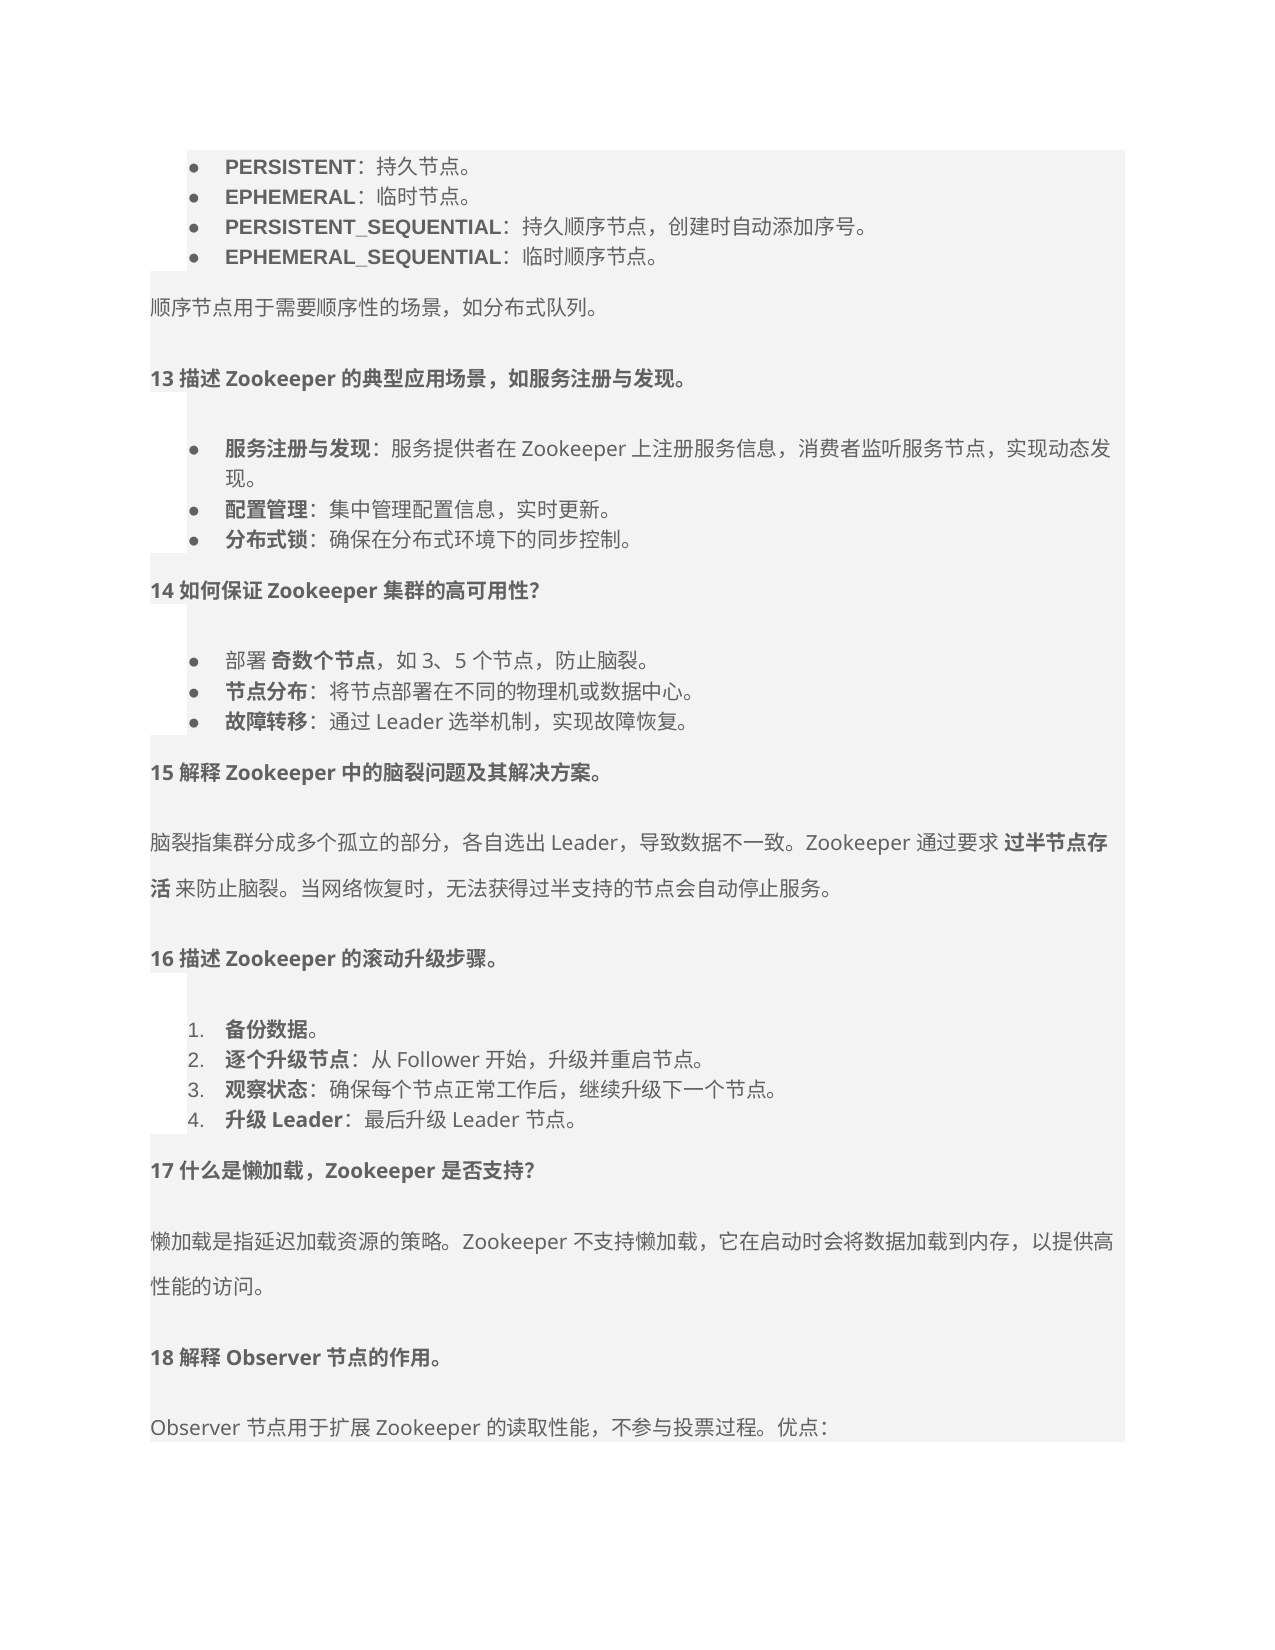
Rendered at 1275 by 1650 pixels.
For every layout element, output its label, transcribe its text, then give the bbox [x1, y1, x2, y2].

list 服务注册与发现：服务提供者在 Zookeeper 上注册服务信息，消费者监听服务节点，实现动态发现。 [187, 432, 1125, 493]
list 部署 奇数个节点，如 3、5 个节点，防止脑裂。 [187, 644, 1125, 675]
list EPHEMERAL_SEQUENTIAL：临时顺序节点。 [187, 241, 1125, 271]
subtitle 16 描述 Zookeeper 的滚动升级步骤。 [150, 942, 1125, 973]
text 懒加载是指延迟加载资源的策略。Zookeeper 不支持懒加载，它在启动时会将数据加载到内存，以提供高性能的访问。 [150, 1225, 1125, 1301]
text 顺序节点用于需要顺序性的场景，如分布式队列。 [150, 292, 1125, 322]
list 升级 Leader：最后升级 Leader 节点。 [187, 1103, 1125, 1134]
list 节点分布：将节点部署在不同的物理机或数据中心。 [187, 675, 1125, 705]
subtitle 15 解释 Zookeeper 中的脑裂问题及其解决方案。 [150, 756, 1125, 787]
list PERSISTENT：持久节点。 [187, 150, 1125, 180]
list 故障转移：通过 Leader 选举机制，实现故障恢复。 [187, 705, 1125, 735]
list 备份数据。 [187, 1013, 1125, 1043]
subtitle 18 解释 Observer 节点的作用。 [150, 1341, 1125, 1371]
text Observer 节点用于扩展 Zookeeper 的读取性能，不参与投票过程。优点： [150, 1411, 1125, 1442]
list PERSISTENT_SEQUENTIAL：持久顺序节点，创建时自动添加序号。 [187, 210, 1125, 241]
subtitle 14 如何保证 Zookeeper 集群的高可用性？ [150, 574, 1125, 604]
list 配置管理：集中管理配置信息，实时更新。 [187, 493, 1125, 523]
list EPHEMERAL：临时节点。 [187, 180, 1125, 210]
list 分布式锁：确保在分布式环境下的同步控制。 [187, 523, 1125, 553]
text 脑裂指集群分成多个孤立的部分，各自选出 Leader，导致数据不一致。Zookeeper 通过要求 过半节点存活 来防止脑裂。当网络恢复时，无法获得过半支持的节点会自动停止服务。 [150, 827, 1125, 902]
subtitle 13 描述 Zookeeper 的典型应用场景，如服务注册与发现。 [150, 362, 1125, 392]
list 观察状态：确保每个节点正常工作后，继续升级下一个节点。 [187, 1073, 1125, 1103]
list 逐个升级节点：从 Follower 开始，升级并重启节点。 [187, 1043, 1125, 1073]
subtitle 17 什么是懒加载，Zookeeper 是否支持？ [150, 1155, 1125, 1185]
